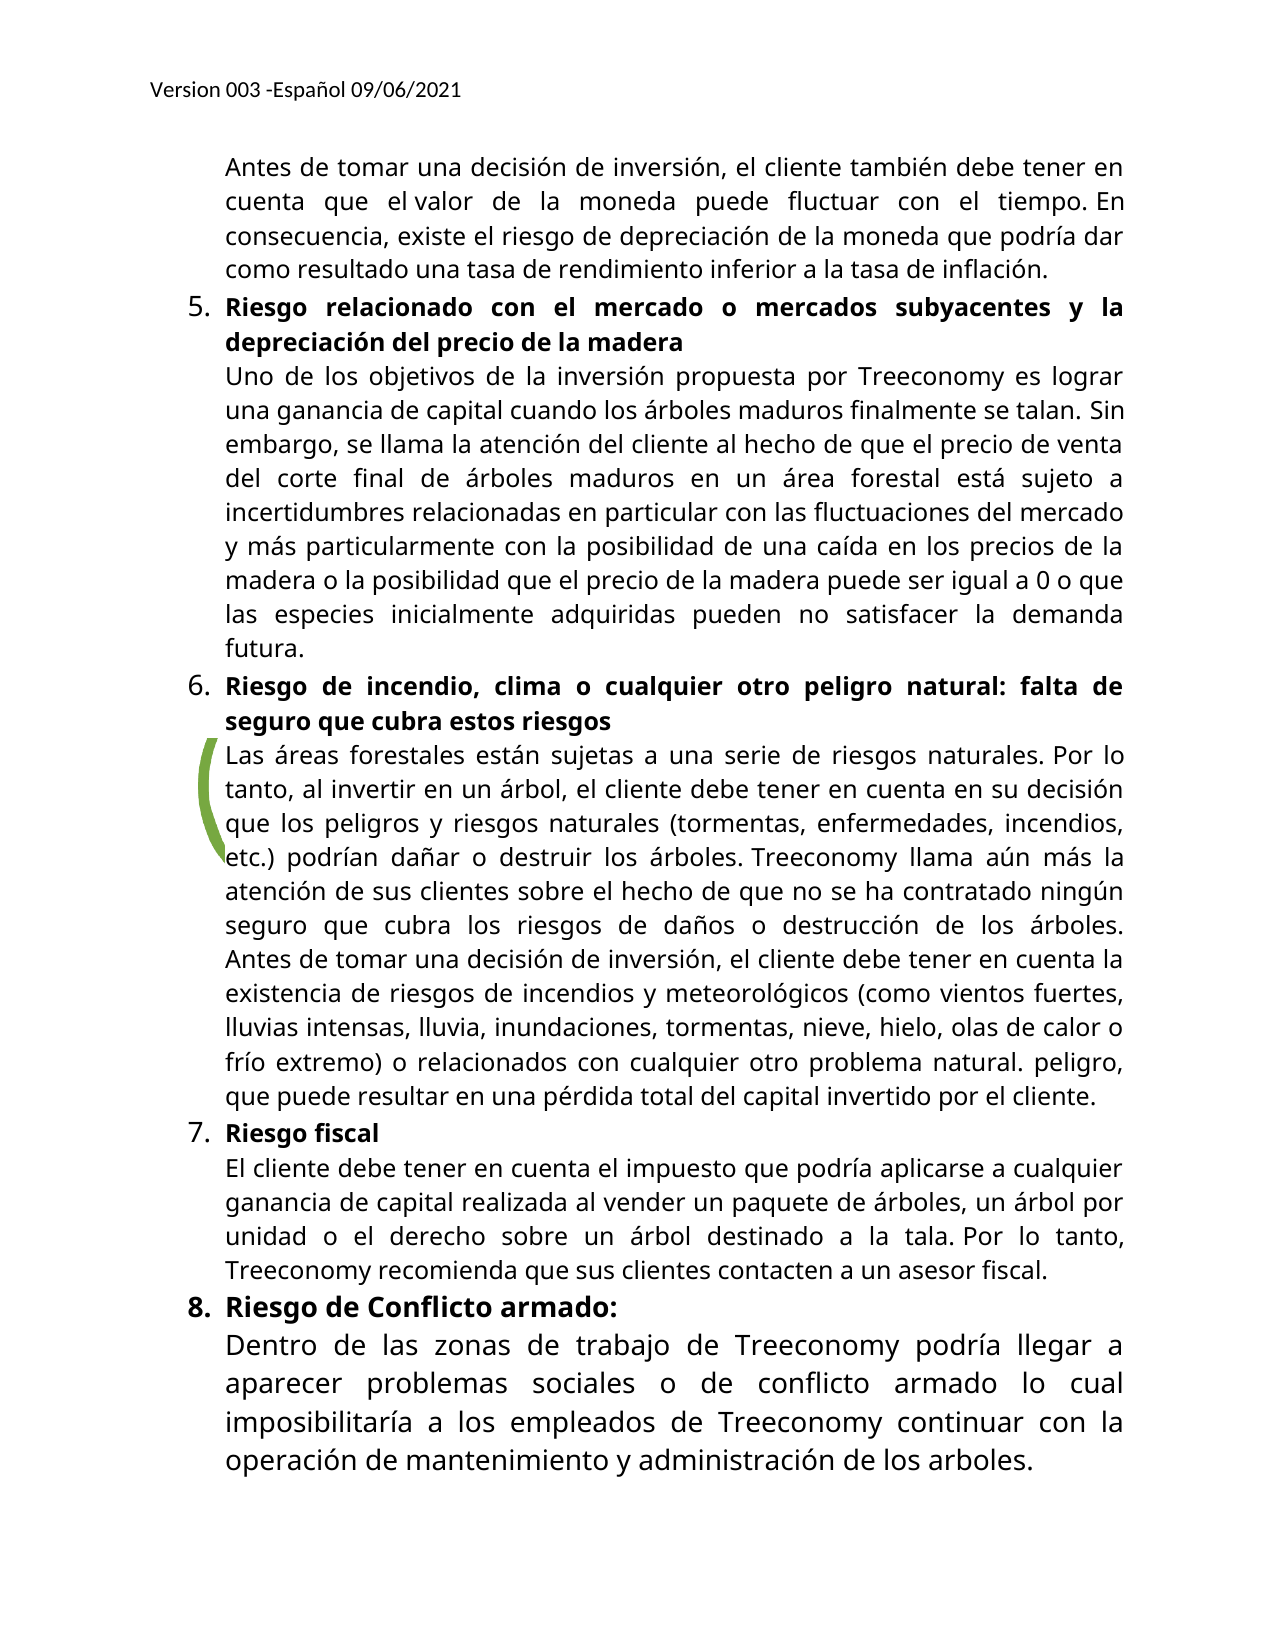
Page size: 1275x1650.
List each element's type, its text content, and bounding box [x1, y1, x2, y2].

list Riesgo fiscal [187, 1112, 1125, 1151]
list Riesgo de incendio, clima o cualquier otro peligro natural: falta de seguro que cubra estos riesgos [187, 665, 1125, 738]
picture [150, 568, 225, 1082]
list Antes de tomar una decisión de inversión, el cliente también debe tener en cuenta que el valor de la moneda puede fluctuar con el tiempo. En consecuencia, existe el riesgo de depreciación de la moneda que podría dar como resultado una tasa de rendimiento inferior a la tasa de inflación. [225, 150, 1125, 286]
list Riesgo relacionado con el mercado o mercados subyacentes y la depreciación del precio de la madera [187, 286, 1125, 359]
list Uno de los objetivos de la inversión propuesta por Treeconomy es lograr una ganancia de capital cuando los árboles maduros finalmente se talan. Sin embargo, se llama la atención del cliente al hecho de que el precio de venta del corte final de árboles maduros en un área forestal está sujeto a incertidumbres relacionadas en particular con las fluctuaciones del mercado y más particularmente con la posibilidad de una caída en los precios de la madera o la posibilidad que el precio de la madera puede ser igual a 0 o que las especies inicialmente adquiridas pueden no satisfacer la demanda futura. [225, 359, 1125, 665]
list Las áreas forestales están sujetas a una serie de riesgos naturales. Por lo tanto, al invertir en un árbol, el cliente debe tener en cuenta en su decisión que los peligros y riesgos naturales (tormentas, enfermedades, incendios, etc.) podrían dañar o destruir los árboles. Treeconomy llama aún más la atención de sus clientes sobre el hecho de que no se ha contratado ningún seguro que cubra los riesgos de daños o destrucción de los árboles. Antes de tomar una decisión de inversión, el cliente debe tener en cuenta la existencia de riesgos de incendios y meteorológicos (como vientos fuertes, lluvias intensas, lluvia, inundaciones, tormentas, nieve, hielo, olas de calor o frío extremo) o relacionados con cualquier otro problema natural. peligro, que puede resultar en una pérdida total del capital invertido por el cliente. [225, 738, 1125, 1112]
list El cliente debe tener en cuenta el impuesto que podría aplicarse a cualquier ganancia de capital realizada al vender un paquete de árboles, un árbol por unidad o el derecho sobre un árbol destinado a la tala. Por lo tanto, Treeconomy recomienda que sus clientes contacten a un asesor fiscal. [225, 1151, 1125, 1287]
list Dentro de las zonas de trabajo de Treeconomy podría llegar a aparecer problemas sociales o de conflicto armado lo cual imposibilitaría a los empleados de Treeconomy continuar con la operación de mantenimiento y administración de los arboles. [225, 1325, 1125, 1478]
list Riesgo de Conflicto armado: [187, 1287, 1125, 1325]
